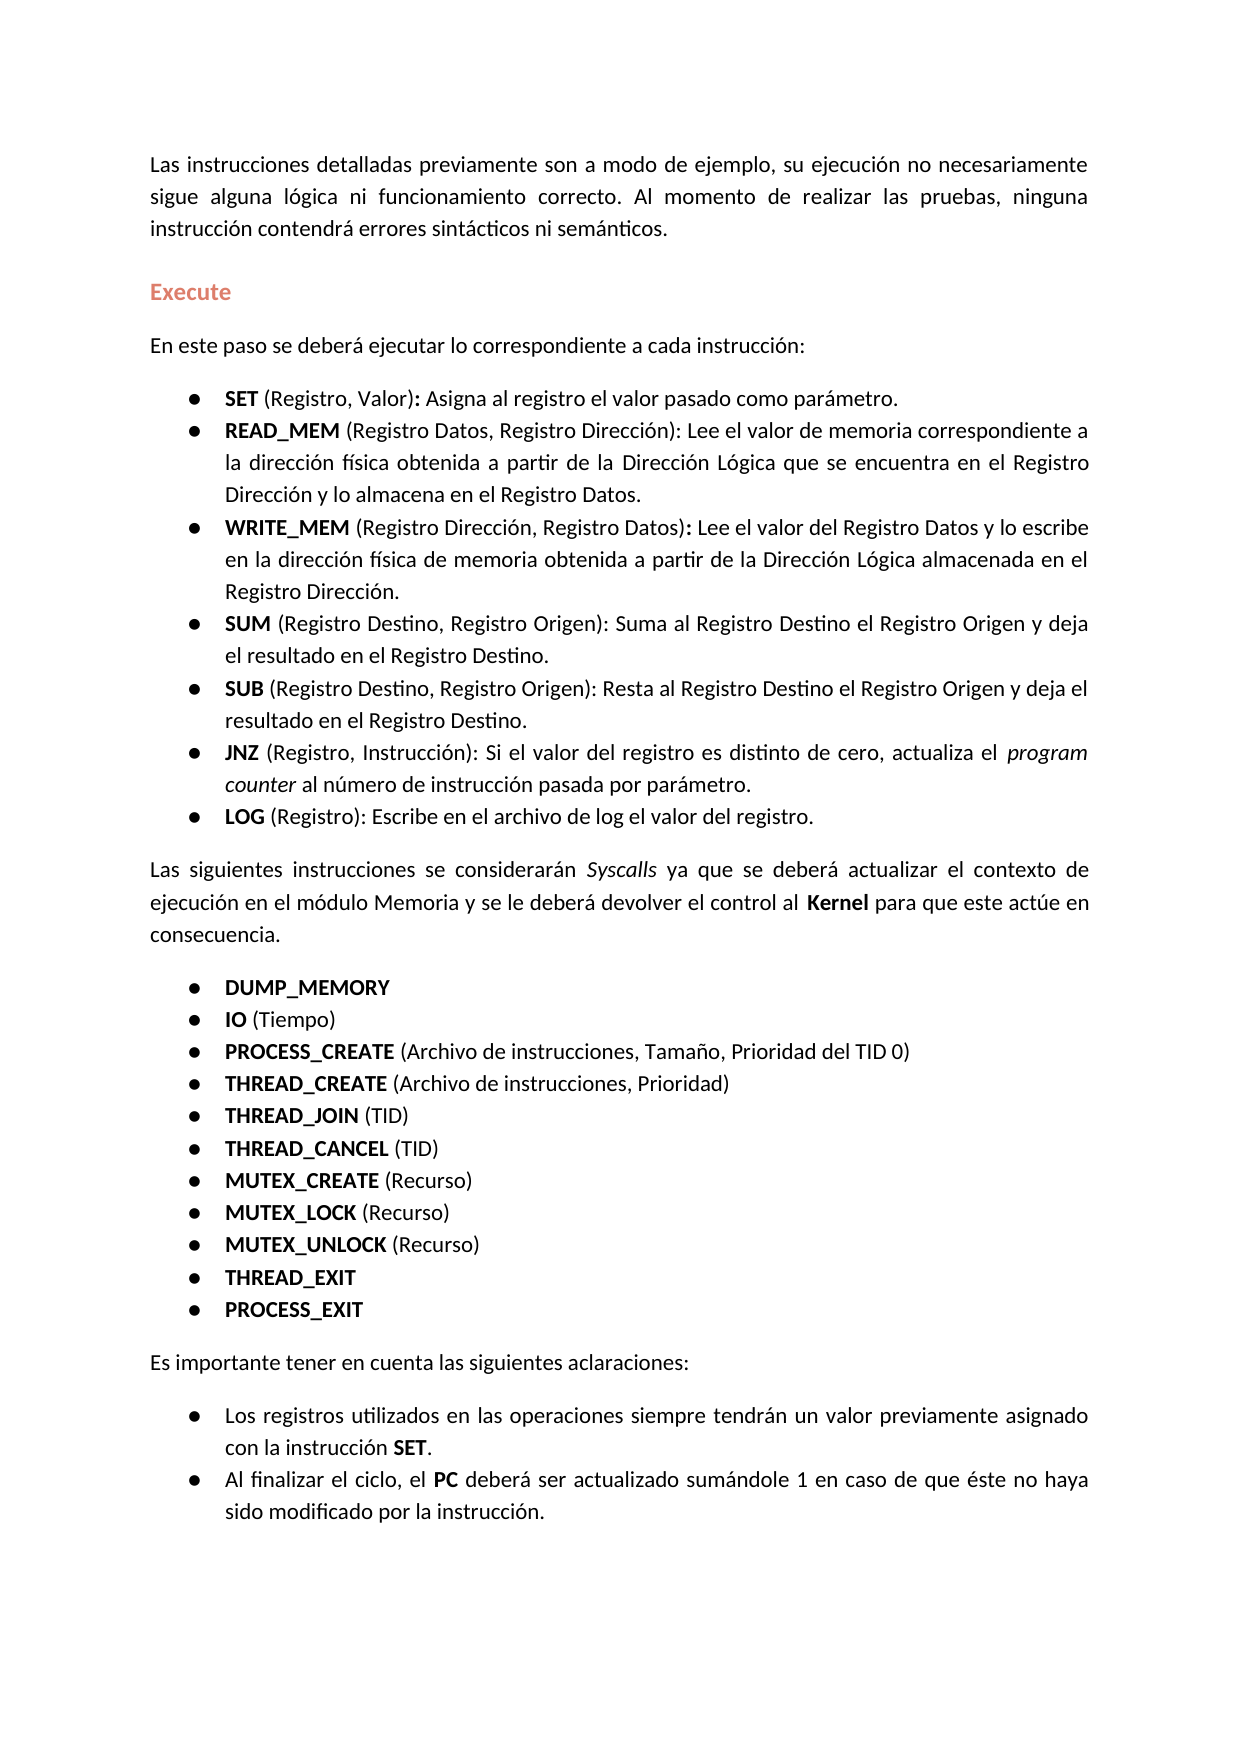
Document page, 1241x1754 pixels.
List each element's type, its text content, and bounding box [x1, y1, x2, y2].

list Los registros utilizados en las operaciones siempre tendrán un valor previamente asignado con la instrucción SET. [187, 1401, 1090, 1461]
list PROCESS_CREATE (Archivo de instrucciones, Tamaño, Prioridad del TID 0) [187, 1037, 1090, 1065]
list THREAD_CANCEL (TID) [187, 1134, 1090, 1162]
list MUTEX_LOCK (Recurso) [187, 1198, 1090, 1226]
list SUB (Registro Destino, Registro Origen): Resta al Registro Destino el Registro Origen y deja el resultado en el Registro Destino. [187, 674, 1090, 734]
subtitle Execute [150, 276, 1090, 306]
text Las siguientes instrucciones se considerarán Syscalls ya que se deberá actualizar el contexto de ejecución en el módulo Memoria y se le deberá devolver el control al Kernel para que este actúe en consecuencia. [150, 856, 1090, 948]
list MUTEX_CREATE (Recurso) [187, 1166, 1090, 1194]
list THREAD_CREATE (Archivo de instrucciones, Prioridad) [187, 1069, 1090, 1097]
list MUTEX_UNLOCK (Recurso) [187, 1230, 1090, 1258]
text Las instrucciones detalladas previamente son a modo de ejemplo, su ejecución no necesariamente sigue alguna lógica ni funcionamiento correcto. Al momento de realizar las pruebas, ninguna instrucción contendrá errores sintácticos ni semánticos. [150, 150, 1090, 242]
list READ_MEM (Registro Datos, Registro Dirección): Lee el valor de memoria correspondiente a la dirección física obtenida a partir de la Dirección Lógica que se encuentra en el Registro Dirección y lo almacena en el Registro Datos. [187, 416, 1090, 509]
list PROCESS_EXIT [187, 1295, 1090, 1323]
list IO (Tiempo) [187, 1005, 1090, 1033]
text Es importante tener en cuenta las siguientes aclaraciones: [150, 1348, 1090, 1376]
list SET (Registro, Valor): Asigna al registro el valor pasado como parámetro. [187, 384, 1090, 412]
list THREAD_JOIN (TID) [187, 1102, 1090, 1130]
list JNZ (Registro, Instrucción): Si el valor del registro es distinto de cero, actualiza el program counter al número de instrucción pasada por parámetro. [187, 738, 1090, 798]
list THREAD_EXIT [187, 1263, 1090, 1291]
list Al finalizar el ciclo, el PC deberá ser actualizado sumándole 1 en caso de que éste no haya sido modificado por la instrucción. [187, 1465, 1090, 1525]
text En este paso se deberá ejecutar lo correspondiente a cada instrucción: [150, 331, 1090, 359]
list SUM (Registro Destino, Registro Origen): Suma al Registro Destino el Registro Origen y deja el resultado en el Registro Destino. [187, 609, 1090, 669]
list LOG (Registro): Escribe en el archivo de log el valor del registro. [187, 802, 1090, 831]
list DUMP_MEMORY [187, 973, 1090, 1001]
list WRITE_MEM (Registro Dirección, Registro Datos): Lee el valor del Registro Datos y lo escribe en la dirección física de memoria obtenida a partir de la Dirección Lógica almacenada en el Registro Dirección. [187, 513, 1090, 605]
